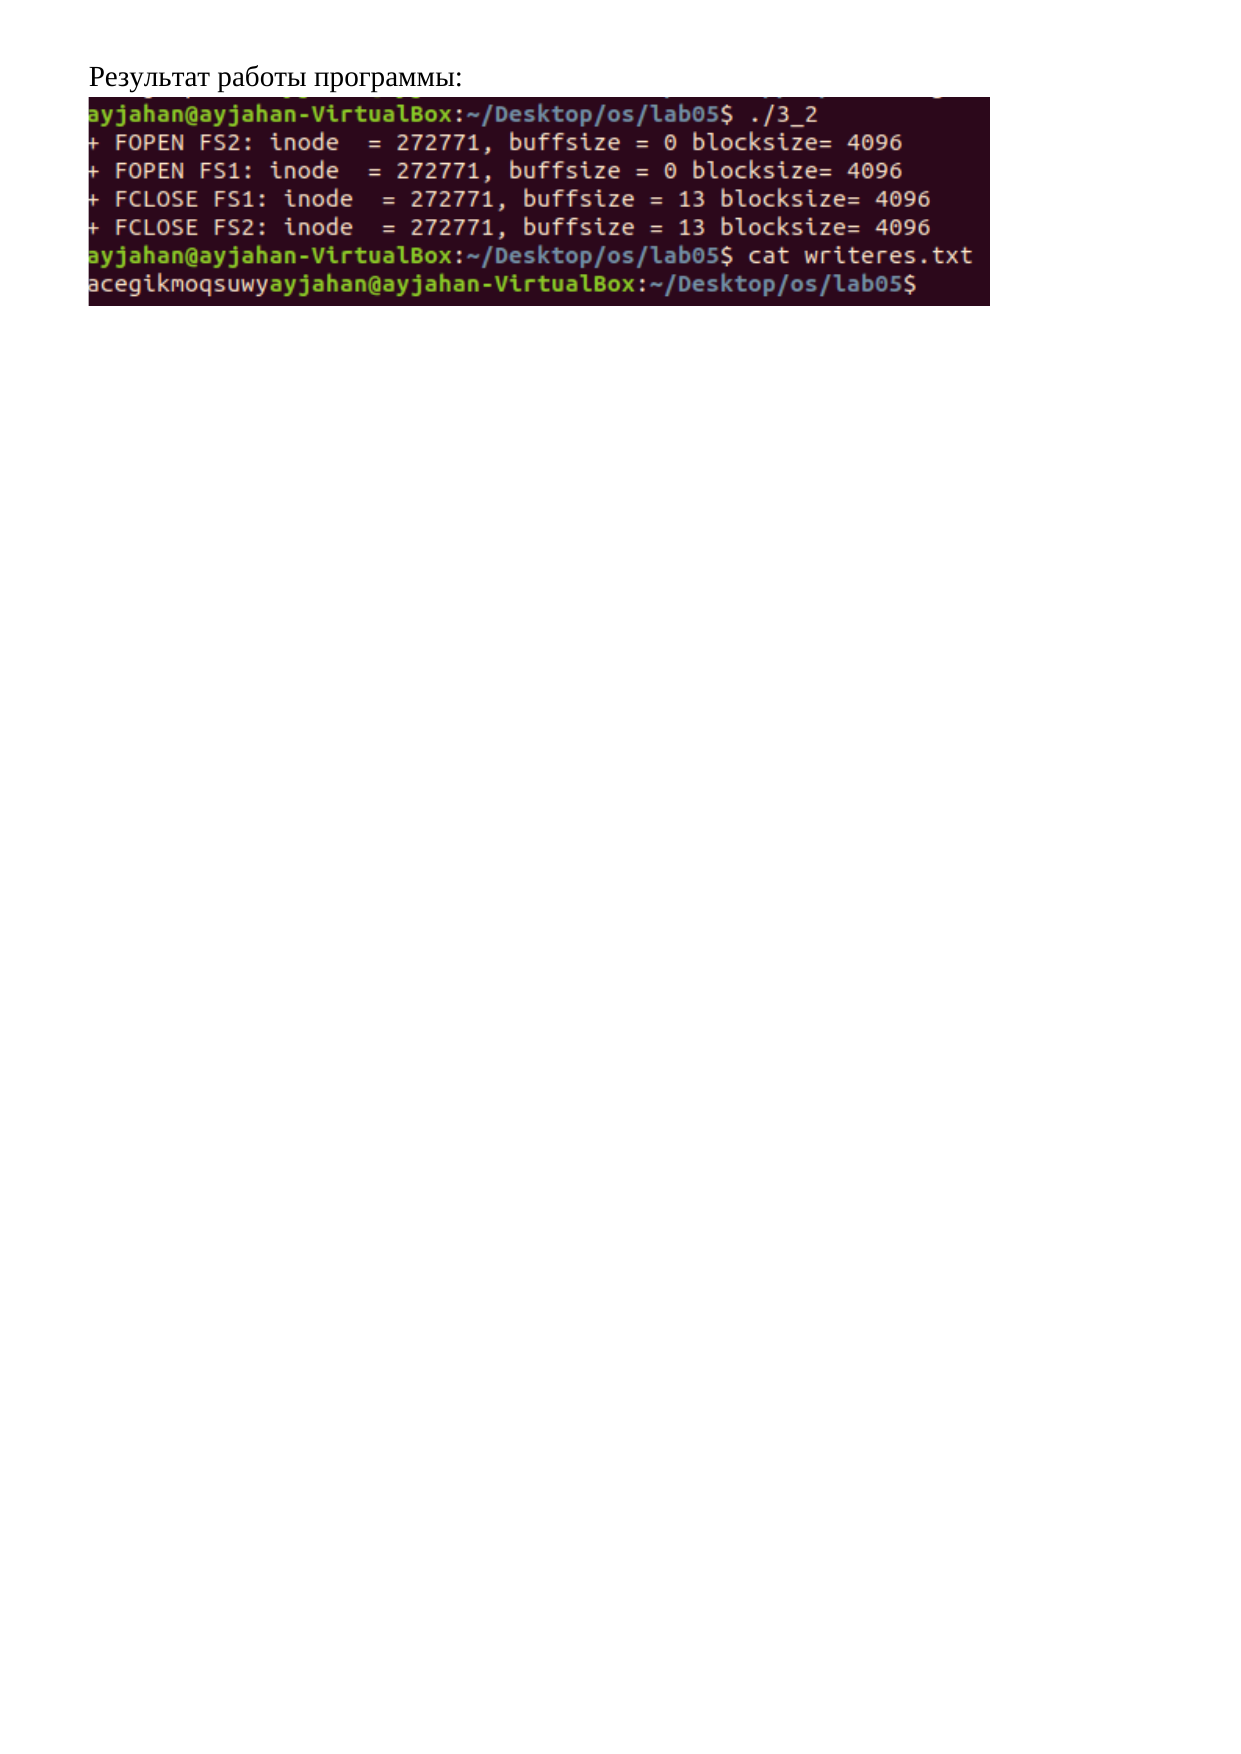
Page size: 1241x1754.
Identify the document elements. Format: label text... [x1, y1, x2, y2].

picture [88, 97, 990, 306]
text Результат работы программы: [88, 59, 1090, 92]
